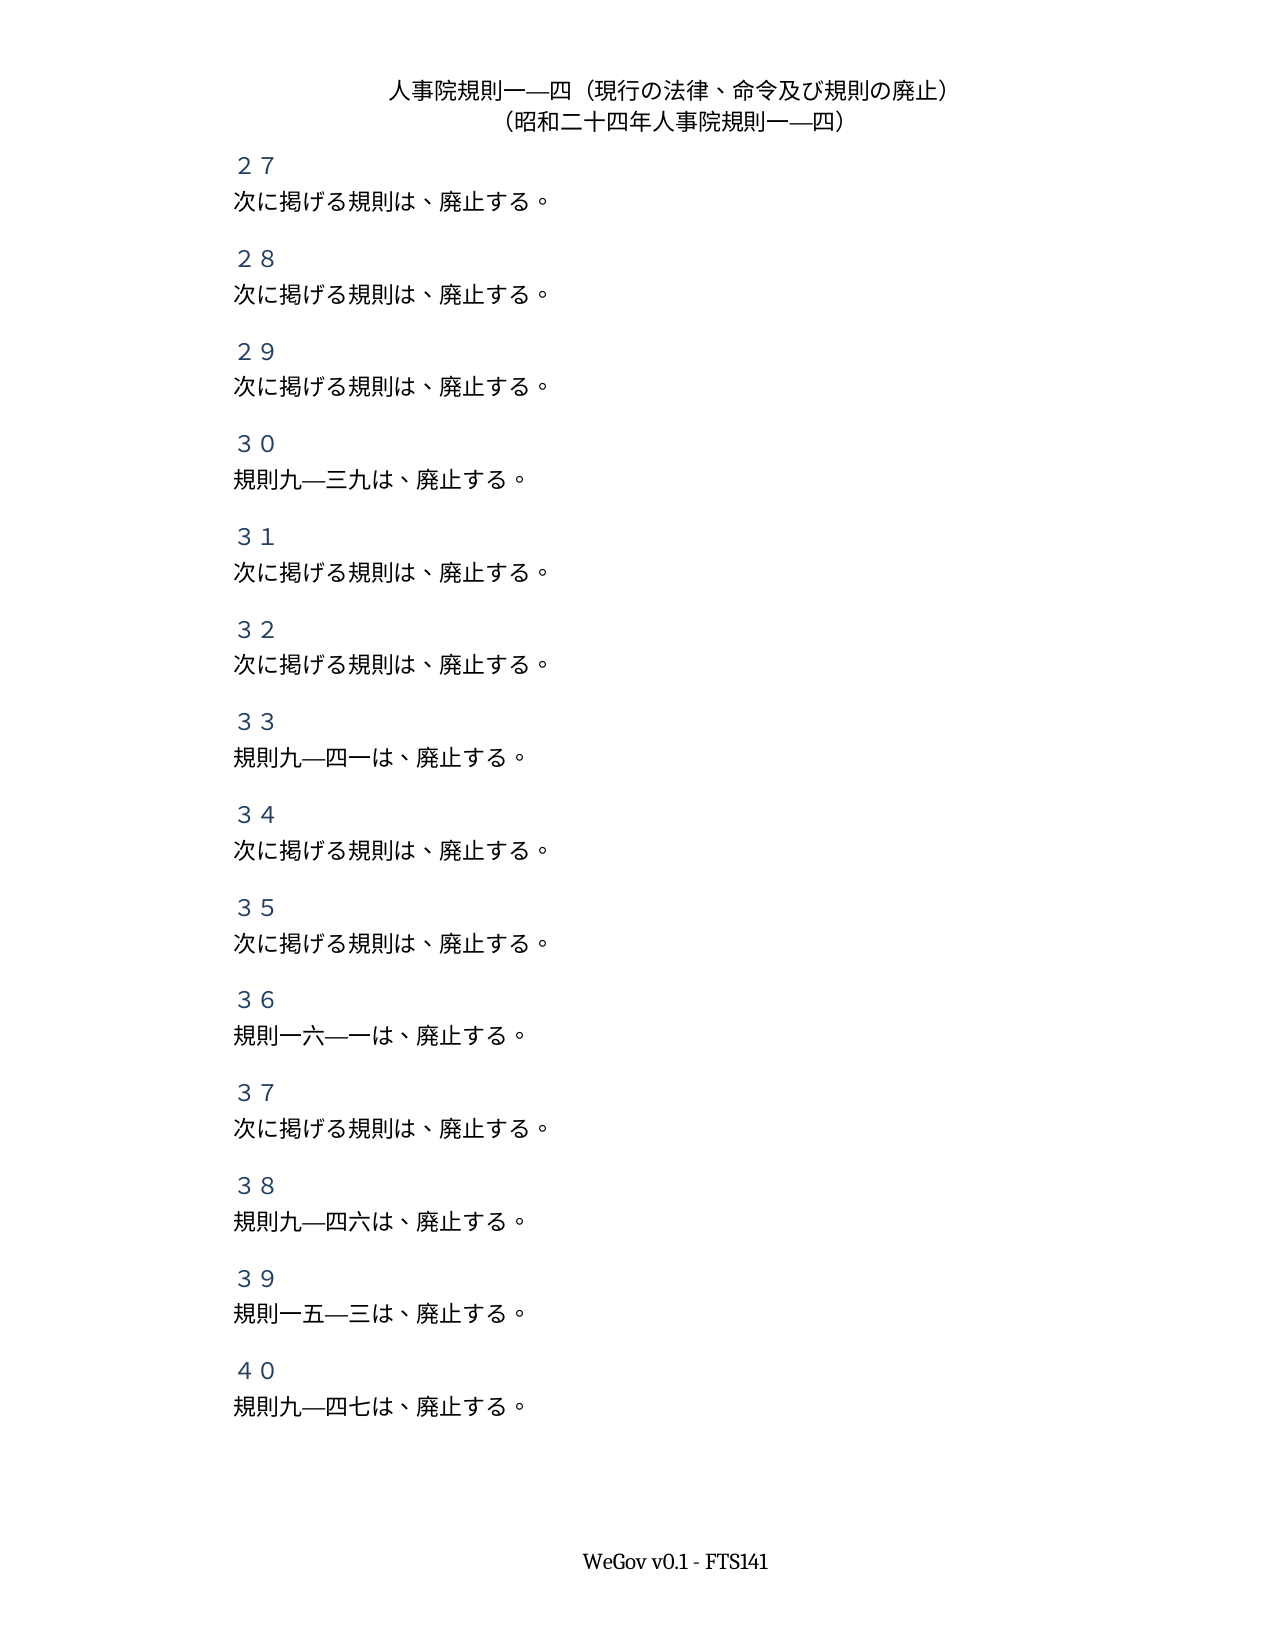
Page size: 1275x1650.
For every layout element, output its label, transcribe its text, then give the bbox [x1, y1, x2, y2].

subtitle ３４ [233, 799, 1087, 830]
text 次に掲げる規則は、廃止する。 [233, 279, 1087, 310]
text 規則九―四一は、廃止する。 [233, 742, 1087, 773]
subtitle ３５ [233, 892, 1087, 923]
text 次に掲げる規則は、廃止する。 [233, 1113, 1087, 1144]
text 規則九―三九は、廃止する。 [233, 464, 1087, 495]
text 次に掲げる規則は、廃止する。 [233, 371, 1087, 403]
subtitle ３８ [233, 1170, 1087, 1201]
subtitle ３６ [233, 984, 1087, 1016]
text 次に掲げる規則は、廃止する。 [233, 928, 1087, 959]
text 規則一六―一は、廃止する。 [233, 1020, 1087, 1052]
subtitle ３１ [233, 521, 1087, 552]
text 規則九―四七は、廃止する。 [233, 1391, 1087, 1422]
subtitle ２９ [233, 335, 1087, 367]
text 規則一五―三は、廃止する。 [233, 1298, 1087, 1330]
text 規則九―四六は、廃止する。 [233, 1206, 1087, 1237]
subtitle ３７ [233, 1077, 1087, 1108]
subtitle ３０ [233, 428, 1087, 459]
subtitle ３３ [233, 706, 1087, 737]
text 次に掲げる規則は、廃止する。 [233, 649, 1087, 681]
subtitle ２８ [233, 243, 1087, 274]
text 次に掲げる規則は、廃止する。 [233, 557, 1087, 588]
subtitle ４０ [233, 1355, 1087, 1386]
text 次に掲げる規則は、廃止する。 [233, 835, 1087, 866]
subtitle ２７ [233, 150, 1087, 181]
text 次に掲げる規則は、廃止する。 [233, 186, 1087, 217]
subtitle ３２ [233, 613, 1087, 645]
subtitle ３９ [233, 1262, 1087, 1294]
